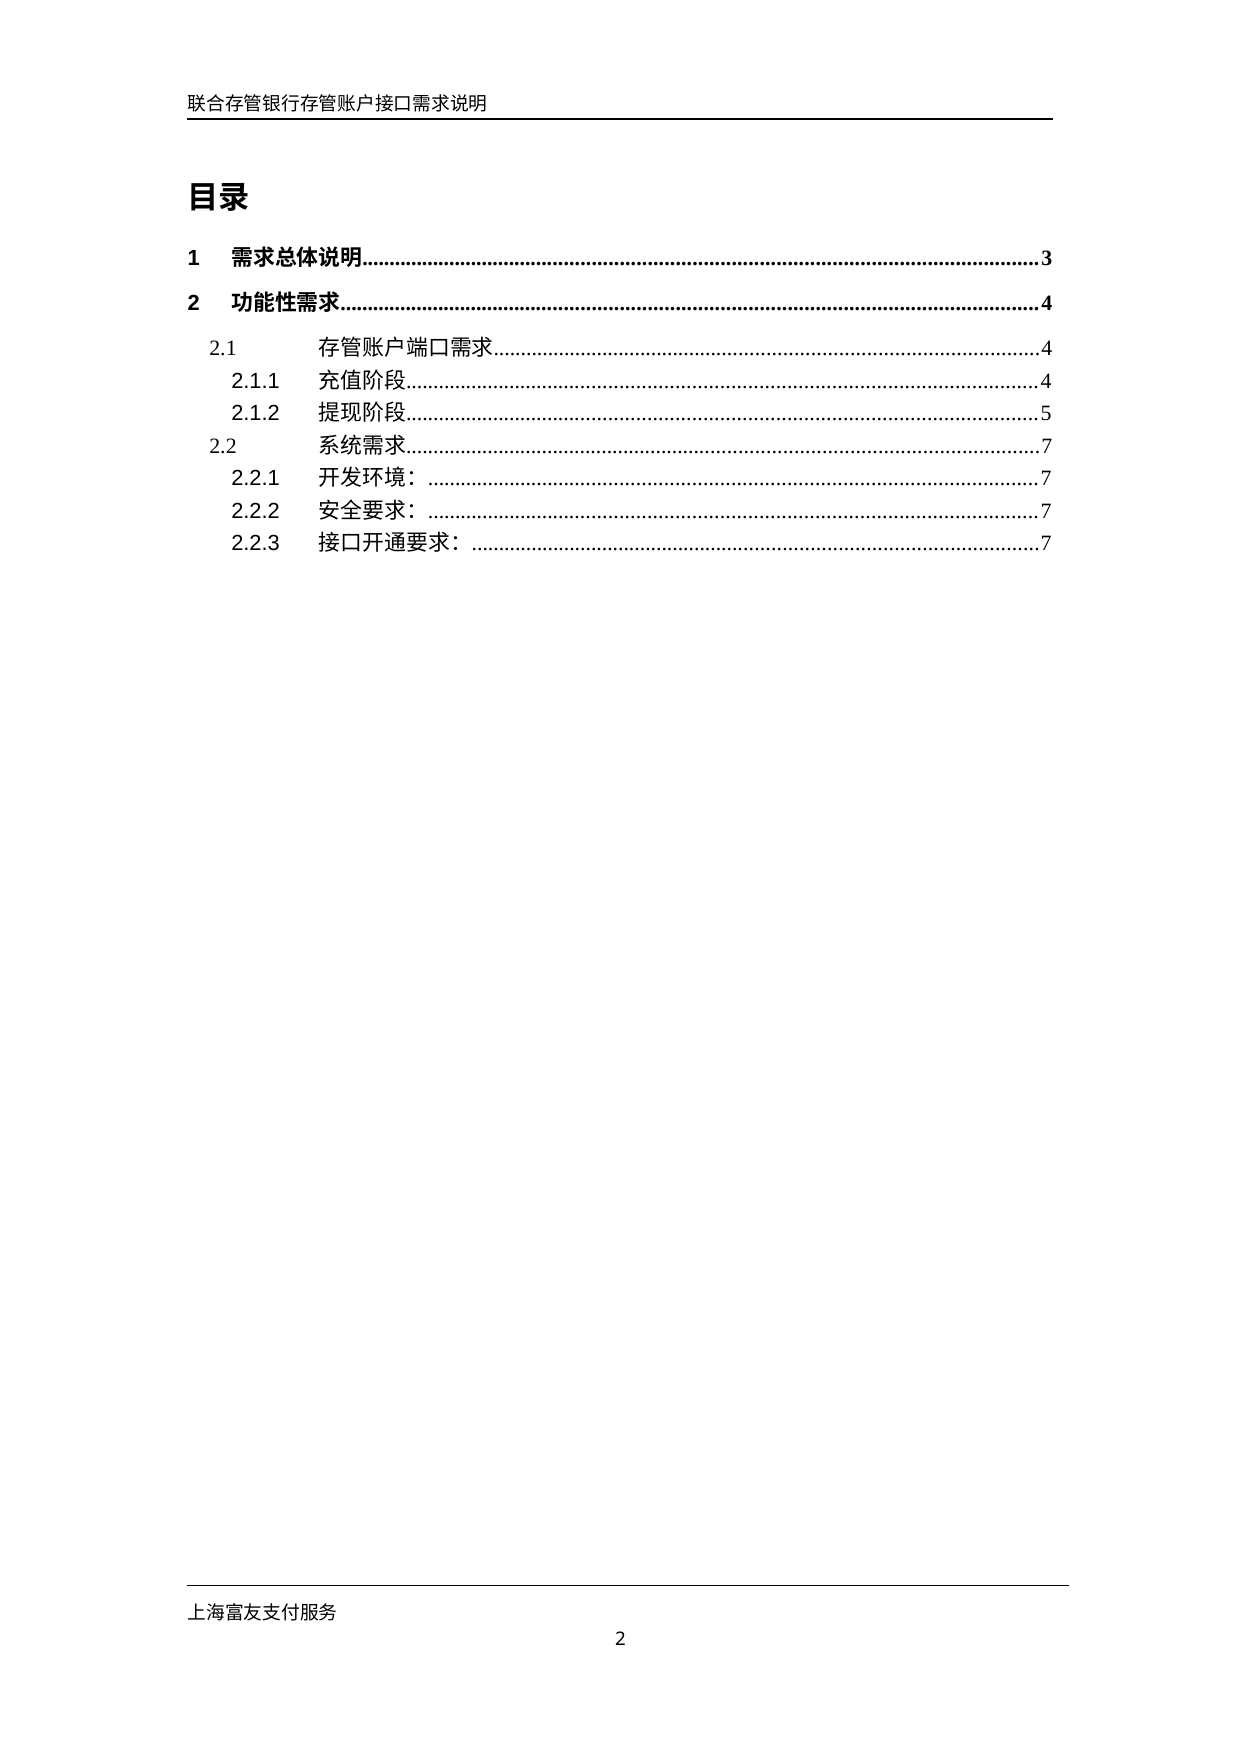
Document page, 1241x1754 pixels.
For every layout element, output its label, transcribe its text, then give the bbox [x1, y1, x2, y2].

text 目录 [187, 162, 1053, 227]
text 2.1 存管账户端口需求 4 [209, 330, 1053, 362]
text 2.2.3 接口开通要求： 7 [231, 525, 1053, 557]
text 2 功能性需求 4 [187, 285, 1053, 317]
text 2.2.1 开发环境： 7 [231, 460, 1053, 492]
text 2.2.2 安全要求： 7 [231, 492, 1053, 525]
text 2.2 系统需求 7 [209, 427, 1053, 460]
text 2.1.1 充值阶段 4 [231, 362, 1053, 395]
text 2.1.2 提现阶段 5 [231, 395, 1053, 427]
text 1 需求总体说明 3 [187, 240, 1053, 272]
